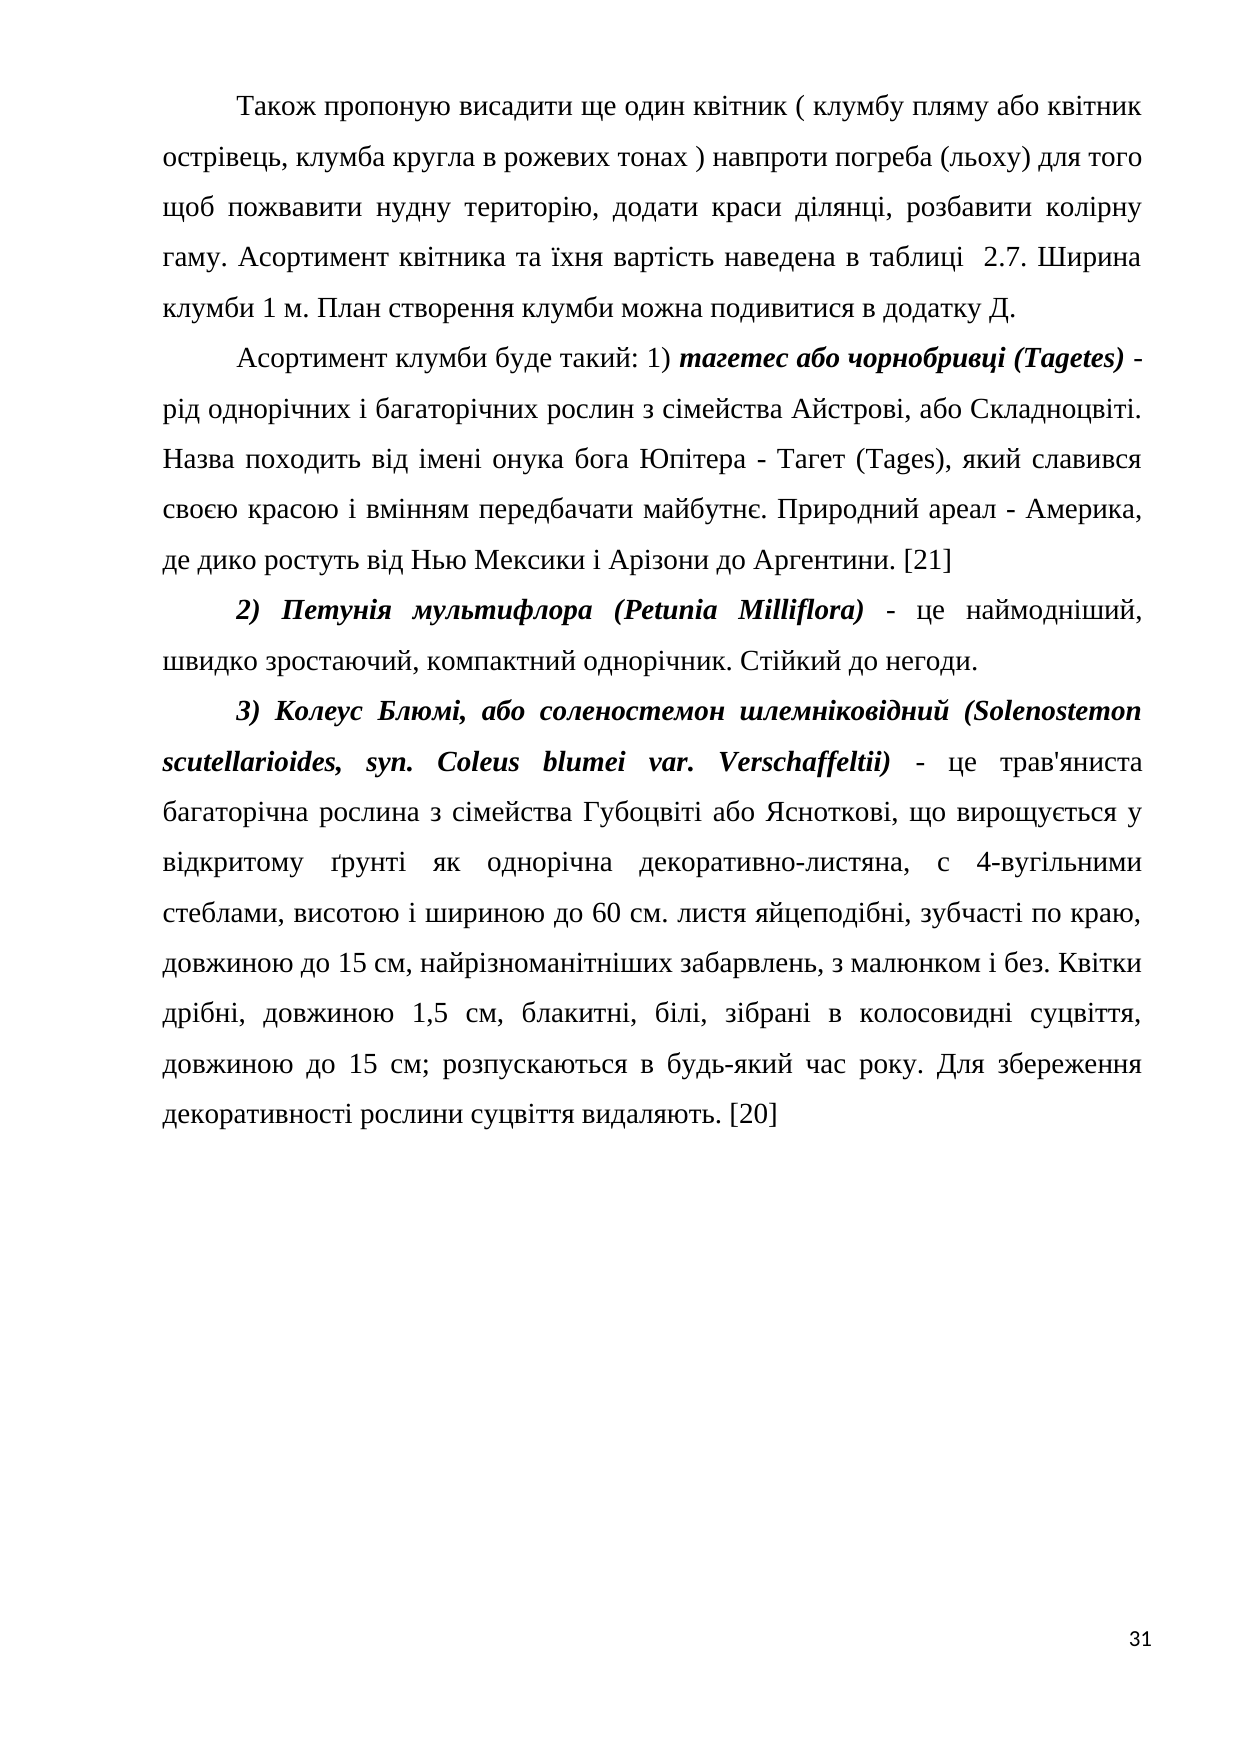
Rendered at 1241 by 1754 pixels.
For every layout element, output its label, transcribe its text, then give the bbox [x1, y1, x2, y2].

text Також пропоную висадити ще один квітник ( клумбу пляму або квітник острівець, клумба кругла в рожевих тонах ) навпроти погреба (льоху) для того щоб пожвавити нудну територію, додати краси ділянці, розбавити колірну гаму. Асортимент квітника та їхня вартість наведена в таблиці 2.7. Ширина клумби 1 м. План створення клумби можна подивитися в додатку Д. [162, 88, 1143, 323]
text 2) Петунія мультифлора (Petunia Milliflora) - це наймодніший, швидко зростаючий, компактний однорічник. Стійкий до негоди. [162, 592, 1143, 676]
text 3) Колеус Блюмі, або соленостемон шлемніковідний (Solenostemon scutellarioides, syn. Coleus blumei var. Verschaffeltii) - це трав'яниста багаторічна рослина з сімейства Губоцвіті або Ясноткові, що вирощується у відкритому ґрунті як однорічна декоративно-листяна, c 4-вугільними стеблами, висотою і шириною до 60 см. листя яйцеподібні, зубчасті по краю, довжиною до 15 см, найрізноманітніших забарвлень, з малюнком і без. Квітки дрібні, довжиною 1,5 см, блакитні, білі, зібрані в колосовидні суцвіття, довжиною до 15 см; розпускаються в будь-який час року. Для збереження декоративності рослини суцвіття видаляють. [20] [162, 693, 1143, 1129]
text Асортимент клумби буде такий: 1) тагетес або чорнобривці (Tagetes) - рід однорічних і багаторічних рослин з сімейства Айстрові, або Складноцвіті. Назва походить від імені онука бога Юпітера - Тагет (Tages), який славився своєю красою і вмінням передбачати майбутнє. Природний ареал - Америка, де дико ростуть від Нью Мексики і Арізони до Аргентини. [21] [162, 341, 1143, 575]
